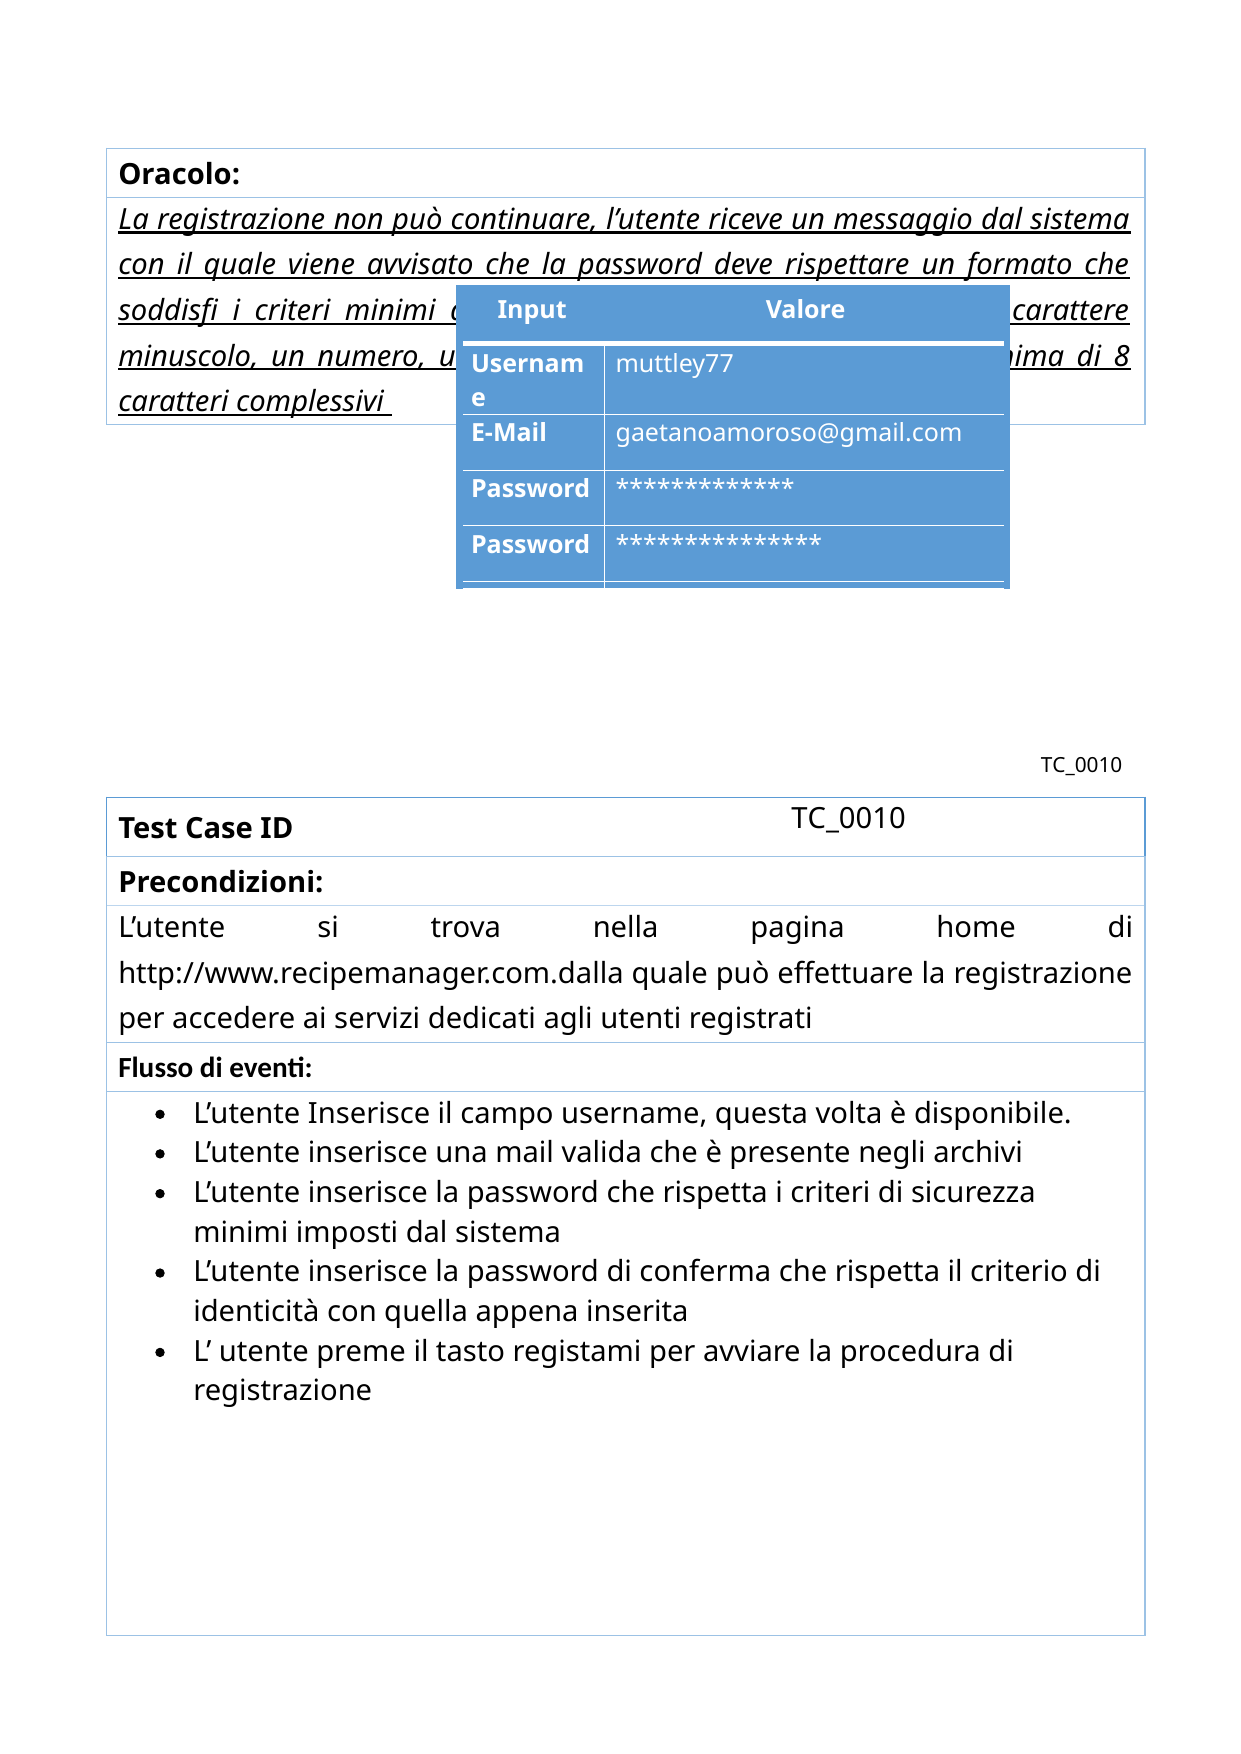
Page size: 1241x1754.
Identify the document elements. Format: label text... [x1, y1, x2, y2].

table_cell Precondizioni: [107, 857, 1144, 905]
table_cell Flusso di eventi: [107, 1043, 1144, 1091]
table_header TC_0010 [780, 798, 1144, 856]
table_cell La registrazione non può continuare, l’utente riceve un messaggio dal sistema con il quale viene avvisato che la password deve rispettare un formato che soddisfi i criteri minimi di sicurezza: un carattere maiuscolo, un carattere minuscolo, un numero, un carattere speciale e una lunghezza minima di 8 caratteri complessivi [107, 198, 1144, 424]
table_cell L’utente si trova nella pagina home di http://www.recipemanager.com.dalla quale può effettuare la registrazione per accedere ai servizi dedicati agli utenti registrati [107, 906, 1144, 1042]
table_header Test Case ID [107, 798, 780, 856]
table_cell Oracolo: [107, 149, 1144, 197]
subtitle TC_0010 [118, 750, 1122, 778]
